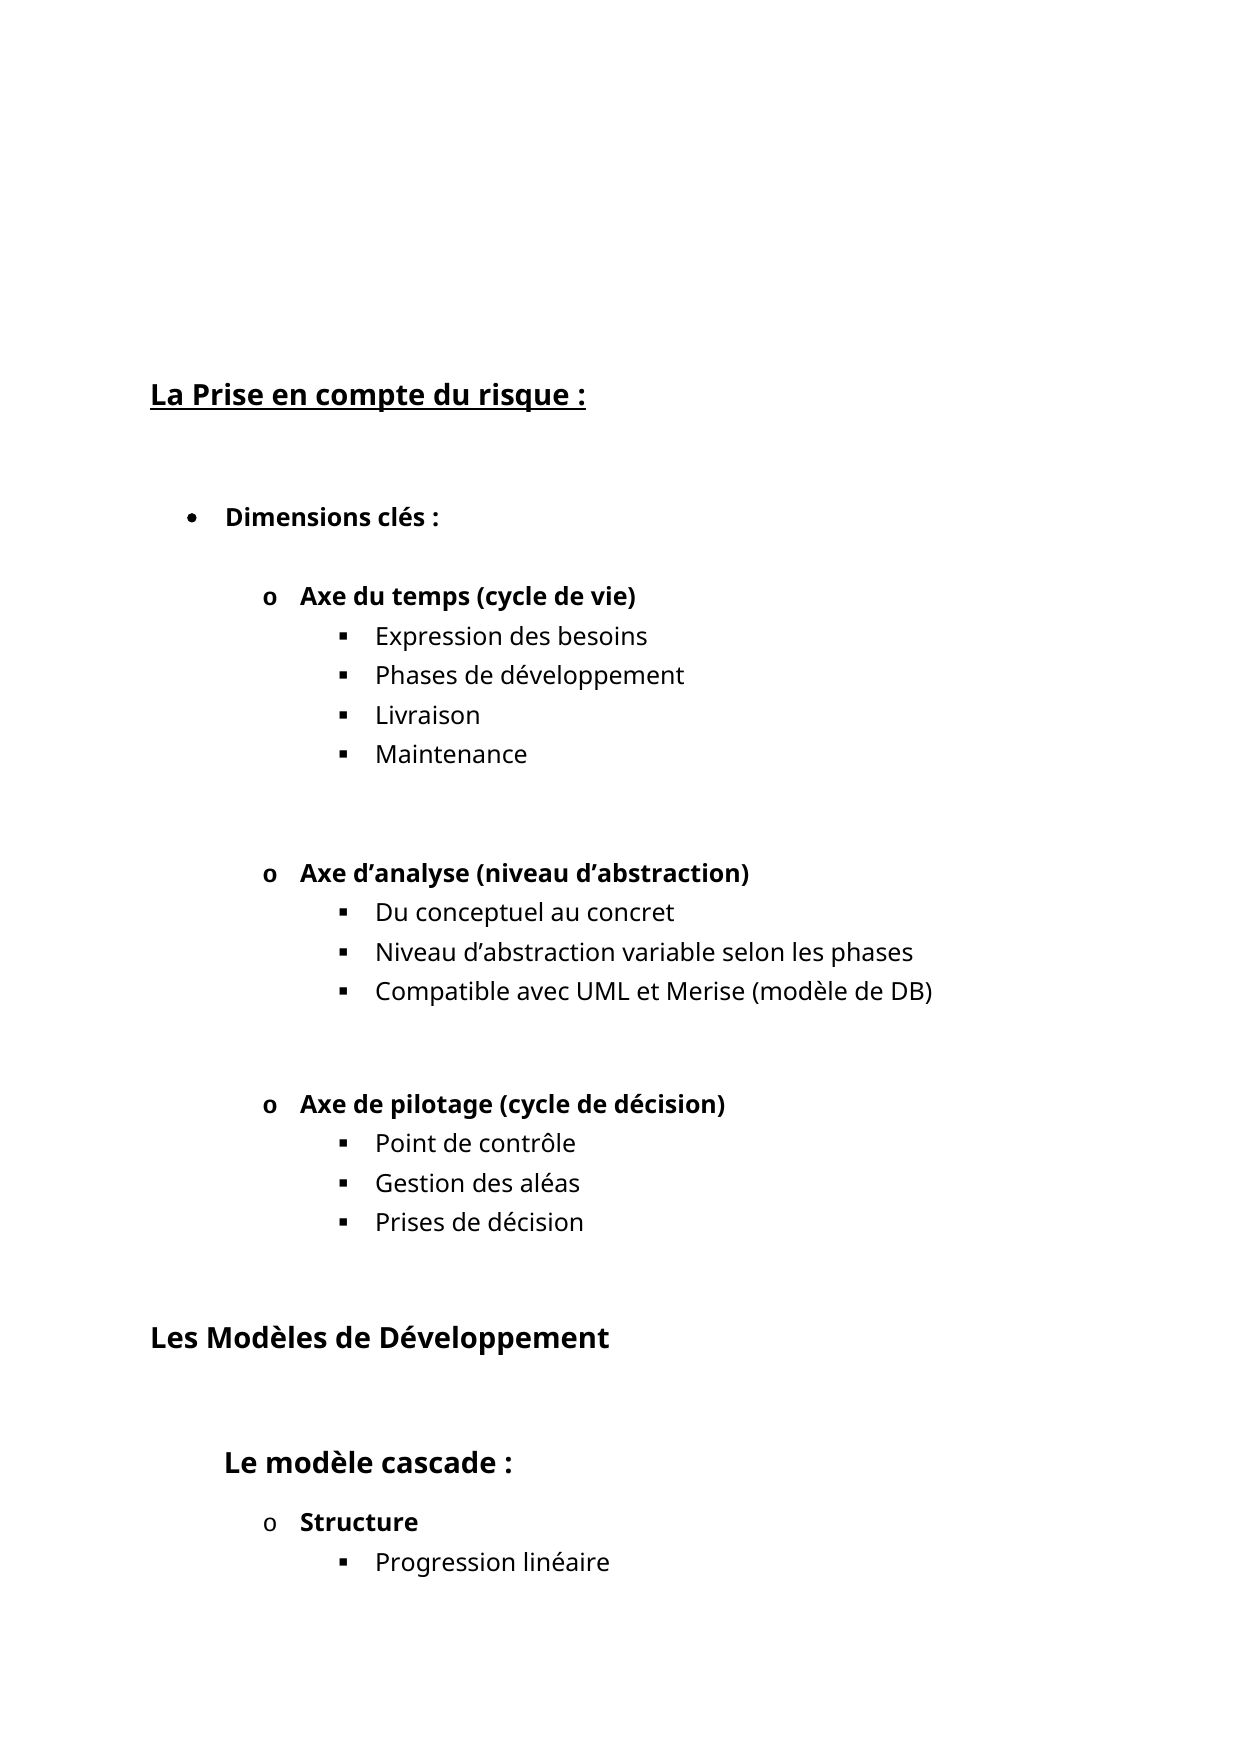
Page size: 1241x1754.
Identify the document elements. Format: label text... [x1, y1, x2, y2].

text Les Modèles de Développement [150, 1317, 1090, 1357]
list Maintenance [337, 737, 1090, 771]
list Dimensions clés : [187, 500, 1090, 534]
list Progression linéaire [337, 1545, 1090, 1579]
text Le modèle cascade : [150, 1442, 1090, 1482]
list Prises de décision [337, 1205, 1090, 1239]
list Livraison [337, 697, 1090, 731]
list Structure [262, 1505, 1090, 1539]
list Point de contrôle [337, 1126, 1090, 1160]
list Axe de pilotage (cycle de décision) [262, 1086, 1090, 1121]
list Du conceptuel au concret [337, 895, 1090, 929]
list Expression des besoins [337, 618, 1090, 652]
list Niveau d’abstraction variable selon les phases [337, 934, 1090, 968]
list Gestion des aléas [337, 1165, 1090, 1199]
text La Prise en compte du risque : [150, 374, 1090, 414]
list Axe d’analyse (niveau d’abstraction) [262, 855, 1090, 889]
list Compatible avec UML et Merise (modèle de DB) [337, 974, 1090, 1008]
list Axe du temps (cycle de vie) [262, 579, 1090, 613]
list Phases de développement [337, 658, 1090, 692]
